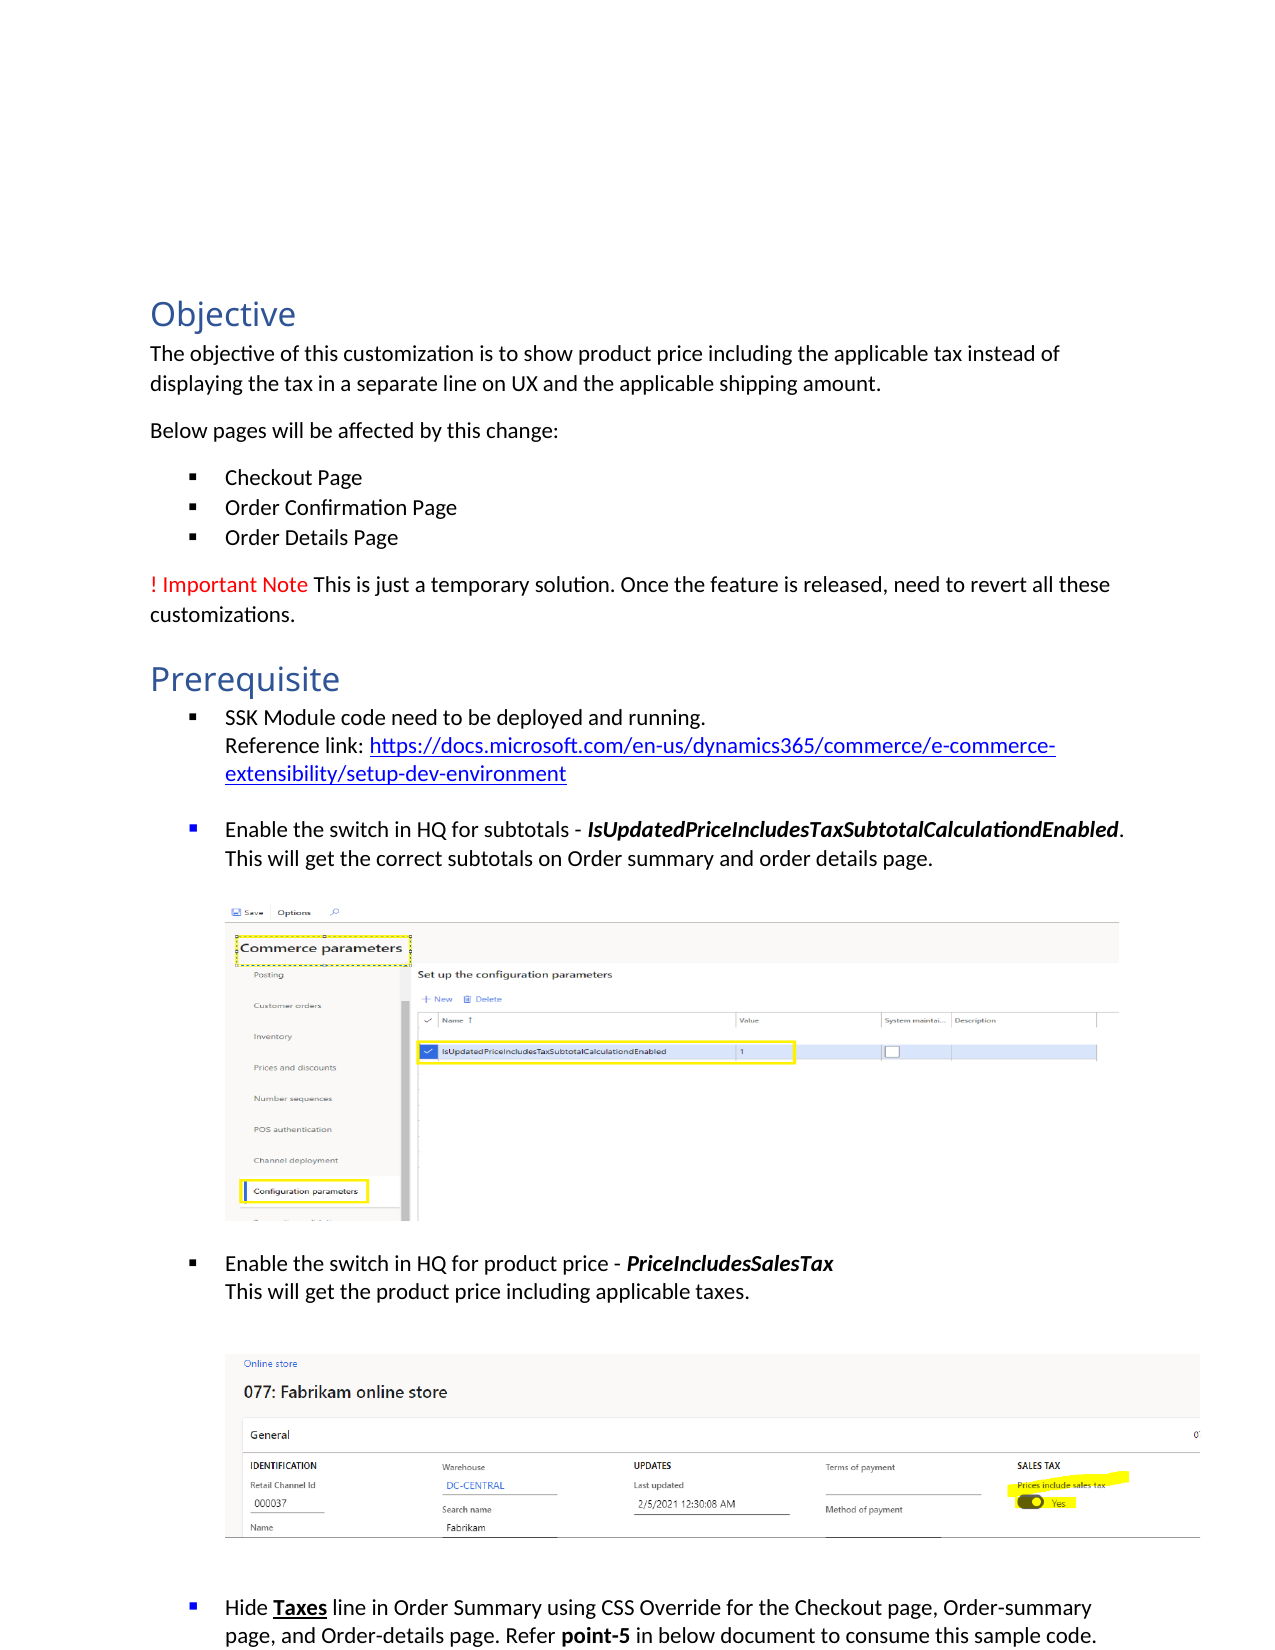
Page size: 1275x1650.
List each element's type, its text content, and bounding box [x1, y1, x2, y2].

text ! Important Note This is just a temporary solution. Once the feature is released, need to revert all these customizations. [150, 570, 1125, 628]
list SSK Module code need to be deployed and running. [187, 703, 1125, 732]
subtitle Objective [150, 291, 1125, 336]
list Order Confirmation Page [187, 493, 1125, 521]
text Reference link: https://docs.microsoft.com/en-us/dynamics365/commerce/e-commerce-extensibility/setup-dev-environment [225, 732, 1125, 788]
subtitle Prerequisite [150, 655, 1125, 701]
list Checkout Page [187, 463, 1125, 491]
list Order Details Page [187, 523, 1125, 551]
picture [225, 1354, 1200, 1538]
list Enable the switch in HQ for subtotals - IsUpdatedPriceIncludesTaxSubtotalCalculationdEnabled. This will get the correct subtotals on Order summary and order details page. [187, 816, 1125, 872]
text Below pages will be affected by this change: [150, 416, 1125, 444]
list This will get the product price including applicable taxes. [225, 1277, 1125, 1305]
list Enable the switch in HQ for product price - PriceIncludesSalesTax [187, 1249, 1125, 1277]
picture [225, 902, 1119, 1221]
text The objective of this customization is to show product price including the applicable tax instead of displaying the tax in a separate line on UX and the applicable shipping amount. [150, 339, 1125, 397]
list Hide Taxes line in Order Summary using CSS Override for the Checkout page, Order-summary page, and Order-details page. Refer point-5 in below document to consume this sample code. [187, 1593, 1125, 1649]
